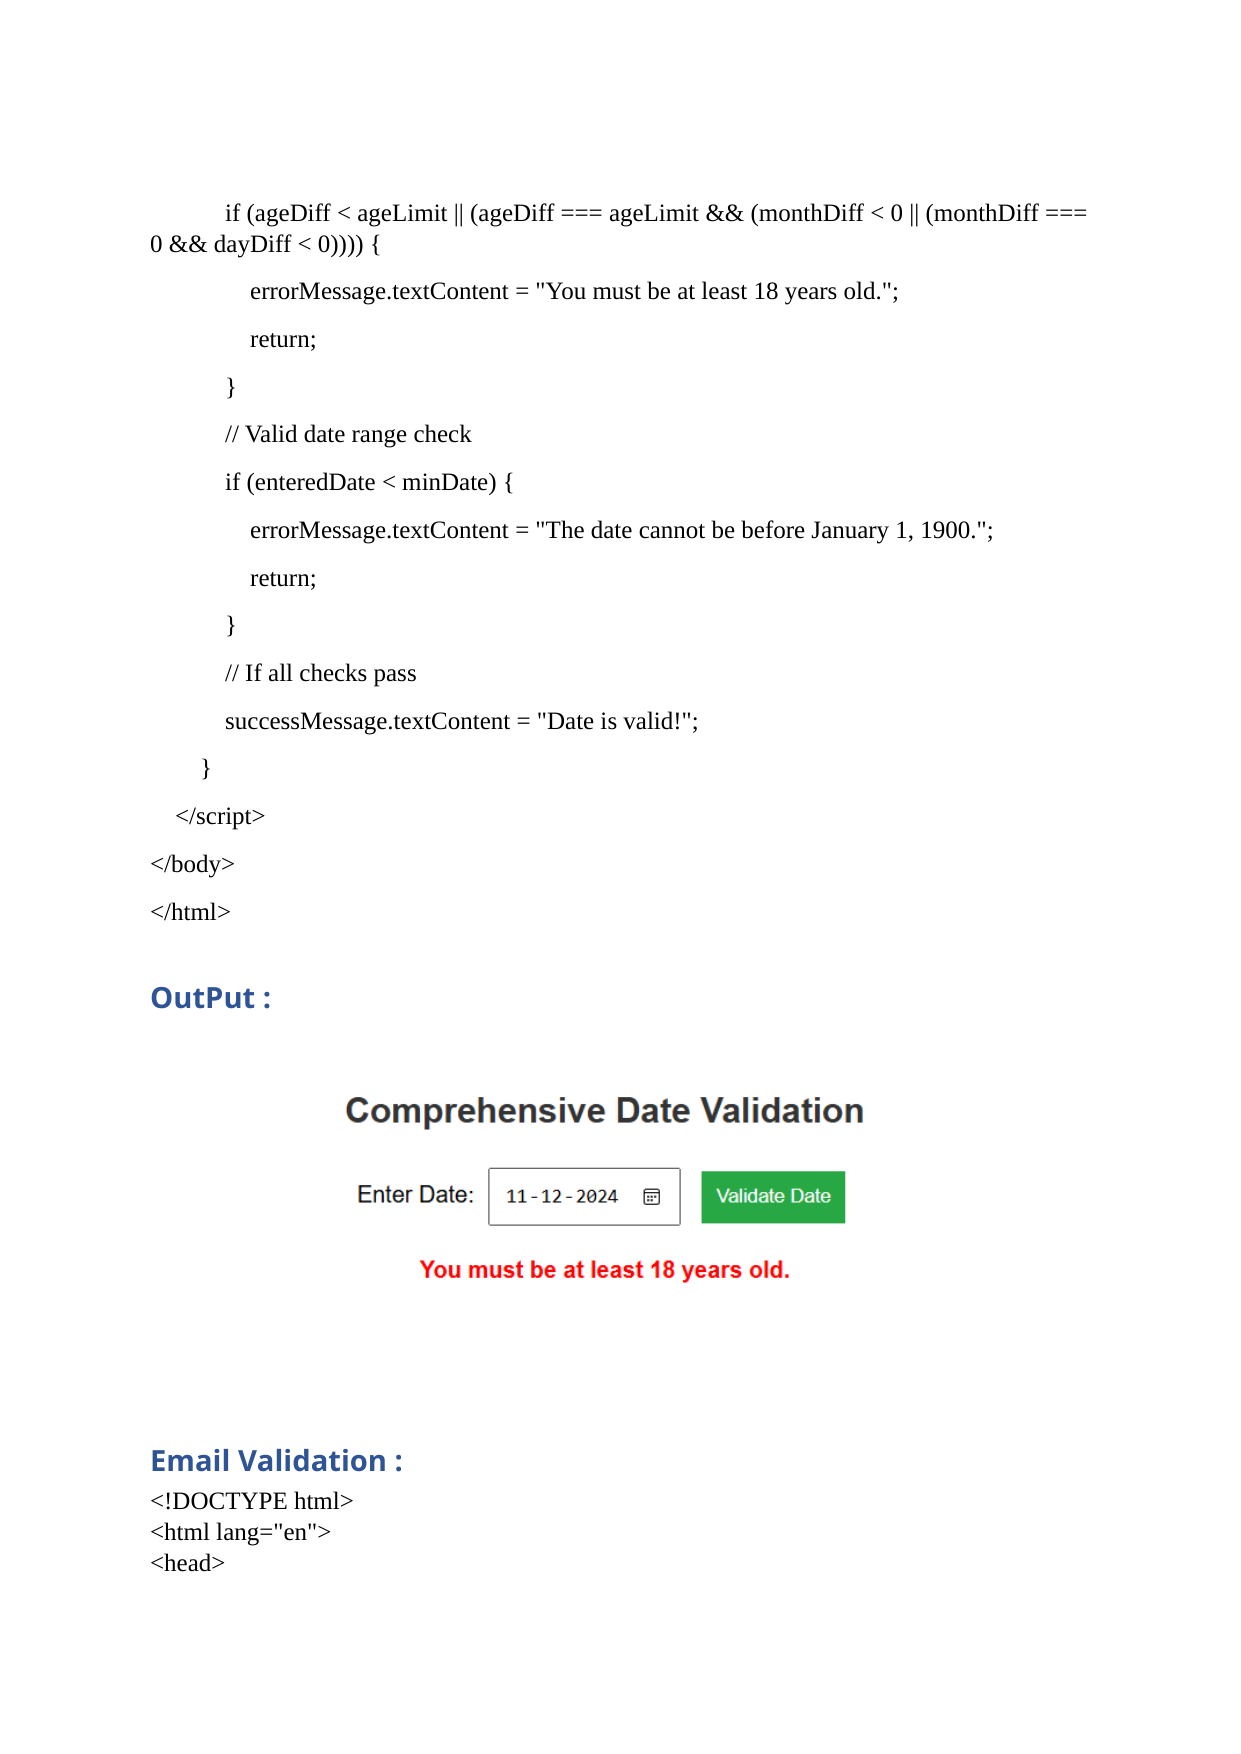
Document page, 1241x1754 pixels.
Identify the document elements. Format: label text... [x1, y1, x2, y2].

text </script> [150, 801, 1090, 830]
text if (enteredDate < minDate) { [150, 467, 1090, 496]
text } [150, 610, 1090, 639]
picture [150, 1023, 1091, 1388]
text } [150, 753, 1090, 782]
text <!DOCTYPE html> [150, 1486, 1090, 1515]
subtitle Email Validation : [150, 1440, 1090, 1480]
text if (ageDiff < ageLimit || (ageDiff === ageLimit && (monthDiff < 0 || (monthDiff === 0 && dayDiff < 0)))) { [150, 198, 1090, 257]
text </body> [150, 849, 1090, 878]
text } [150, 372, 1090, 401]
text successMessage.textContent = "Date is valid!"; [150, 706, 1090, 734]
text errorMessage.textContent = "You must be at least 18 years old."; [150, 276, 1090, 305]
subtitle OutPut : [150, 978, 1090, 1017]
text errorMessage.textContent = "The date cannot be before January 1, 1900."; [150, 515, 1090, 544]
text </html> [150, 897, 1090, 925]
text <head> [150, 1548, 1090, 1577]
text return; [150, 563, 1090, 591]
text // If all checks pass [150, 658, 1090, 687]
text return; [150, 324, 1090, 353]
text // Valid date range check [150, 419, 1090, 448]
text <html lang="en"> [150, 1517, 1090, 1546]
